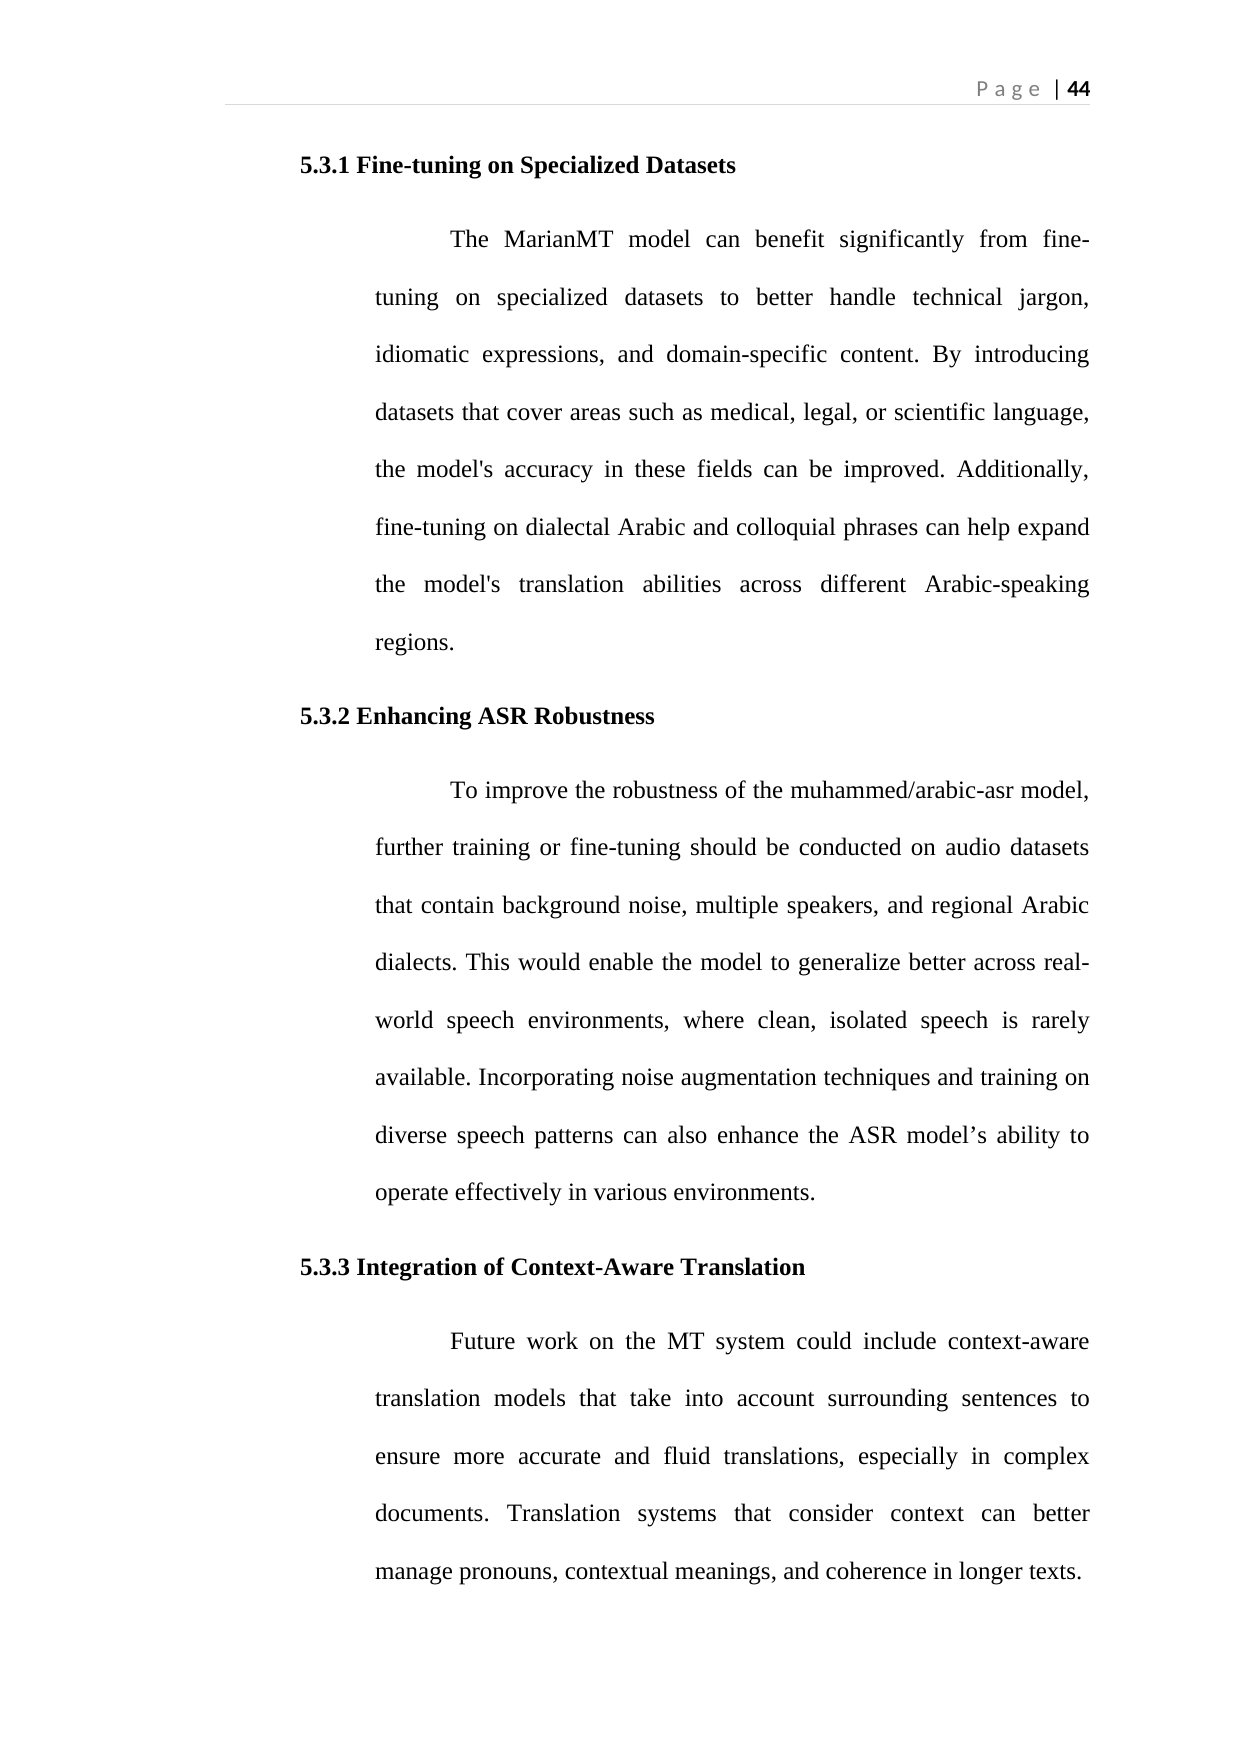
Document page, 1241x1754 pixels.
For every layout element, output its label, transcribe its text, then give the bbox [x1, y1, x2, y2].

text The MarianMT model can benefit significantly from fine-tuning on specialized datasets to better handle technical jargon, idiomatic expressions, and domain-specific content. By introducing datasets that cover areas such as medical, legal, or scientific language, the model's accuracy in these fields can be improved. Additionally, fine-tuning on dialectal Arabic and colloquial phrases can help expand the model's translation abilities across different Arabic-speaking regions. [375, 224, 1090, 655]
text To improve the robustness of the muhammed/arabic-asr model, further training or fine-tuning should be conducted on audio datasets that contain background noise, multiple speakers, and regional Arabic dialects. This would enable the model to generalize better across real-world speech environments, where clean, isolated speech is rarely available. Incorporating noise augmentation techniques and training on diverse speech patterns can also enhance the ASR model’s ability to operate effectively in various environments. [375, 775, 1090, 1206]
text 5.3.3 Integration of Context-Aware Translation [225, 1252, 1090, 1280]
text 5.3.1 Fine-tuning on Specialized Datasets [225, 150, 1090, 179]
text Future work on the MT system could include context-aware translation models that take into account surrounding sentences to ensure more accurate and fluid translations, especially in complex documents. Translation systems that consider context can better manage pronouns, contextual meanings, and coherence in longer texts. [375, 1326, 1090, 1584]
text 5.3.2 Enhancing ASR Robustness [225, 701, 1090, 729]
